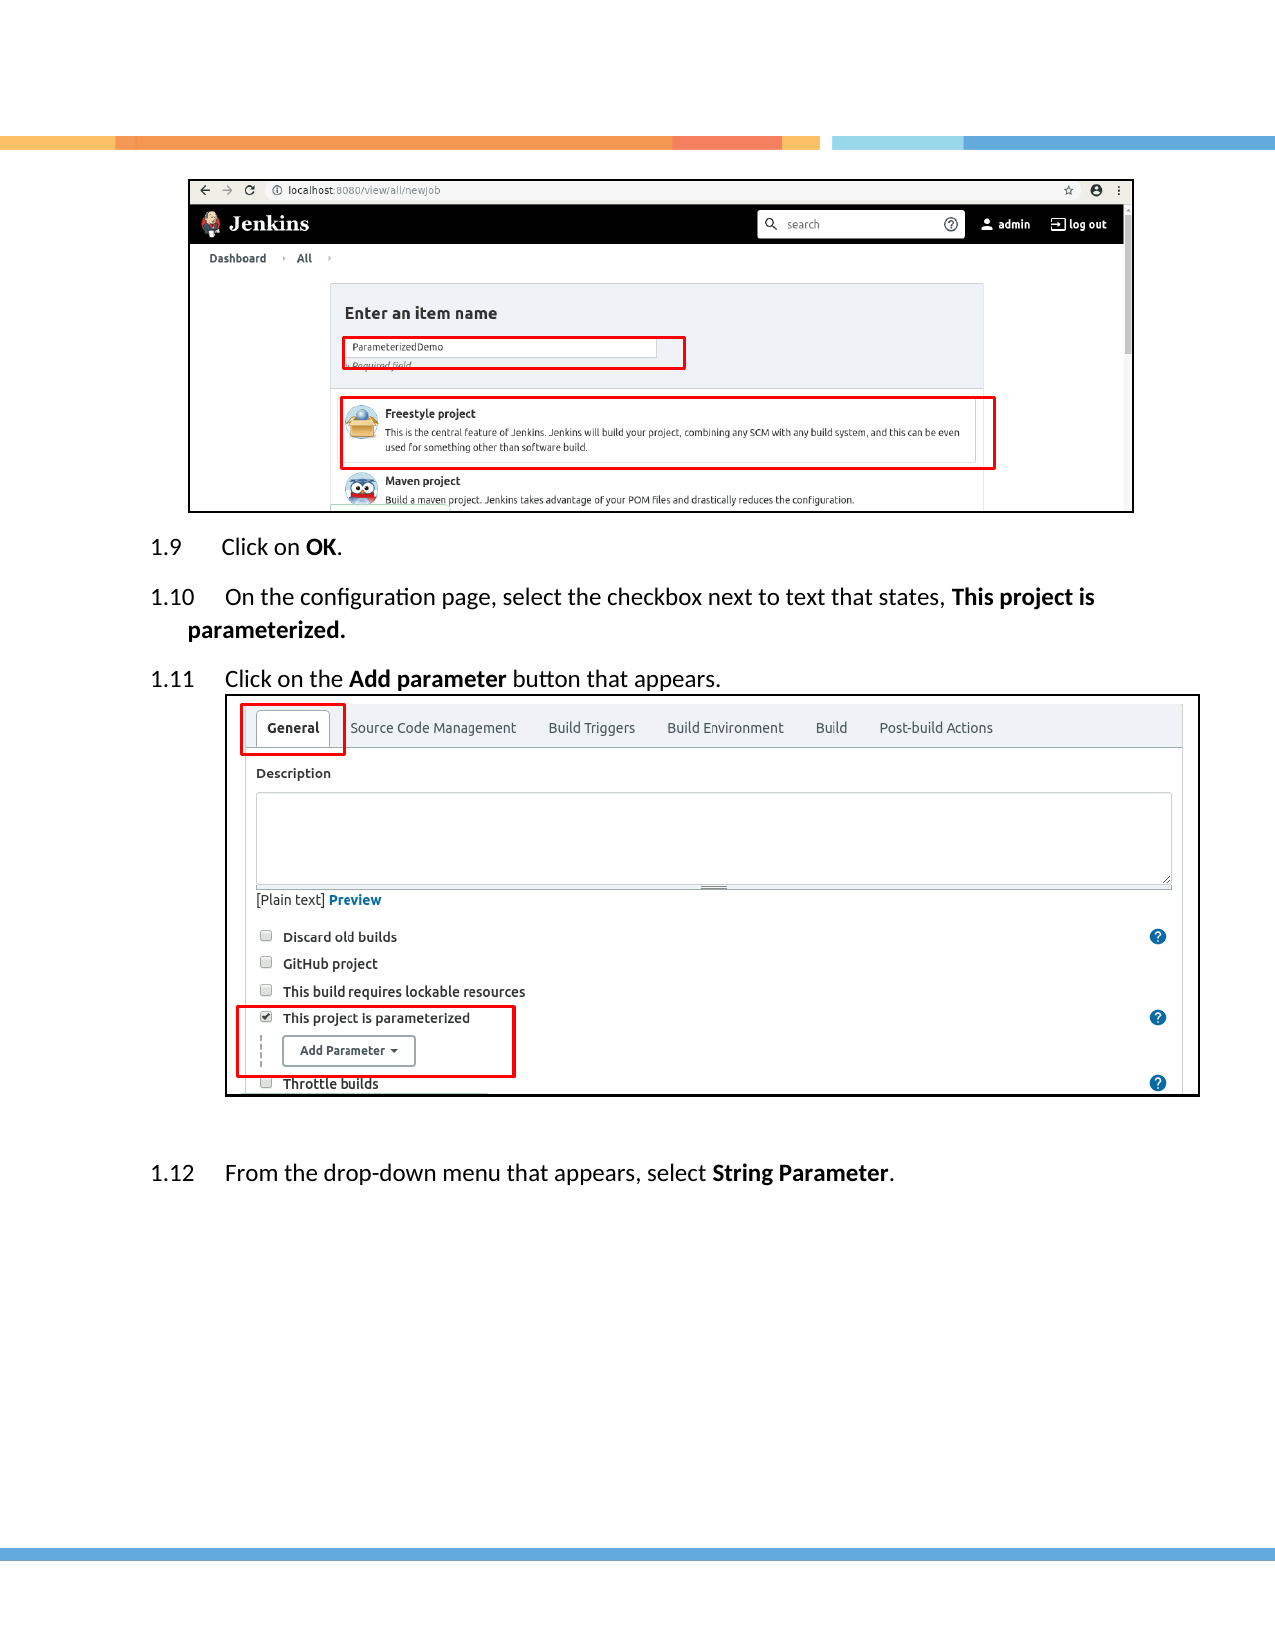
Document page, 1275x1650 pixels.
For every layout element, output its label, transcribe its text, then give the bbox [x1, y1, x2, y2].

picture [227, 696, 1198, 1094]
list Click on OK. [150, 532, 1125, 562]
list Click on the Add parameter button that appears. [150, 664, 1125, 694]
picture [190, 181, 1132, 511]
list From the drop-down menu that appears, select String Parameter. [150, 1158, 1125, 1188]
picture [0, 1548, 1275, 1562]
list On the configuration page, select the checkbox next to text that states, This project is parameterized. [150, 581, 1125, 644]
picture [0, 136, 1275, 150]
